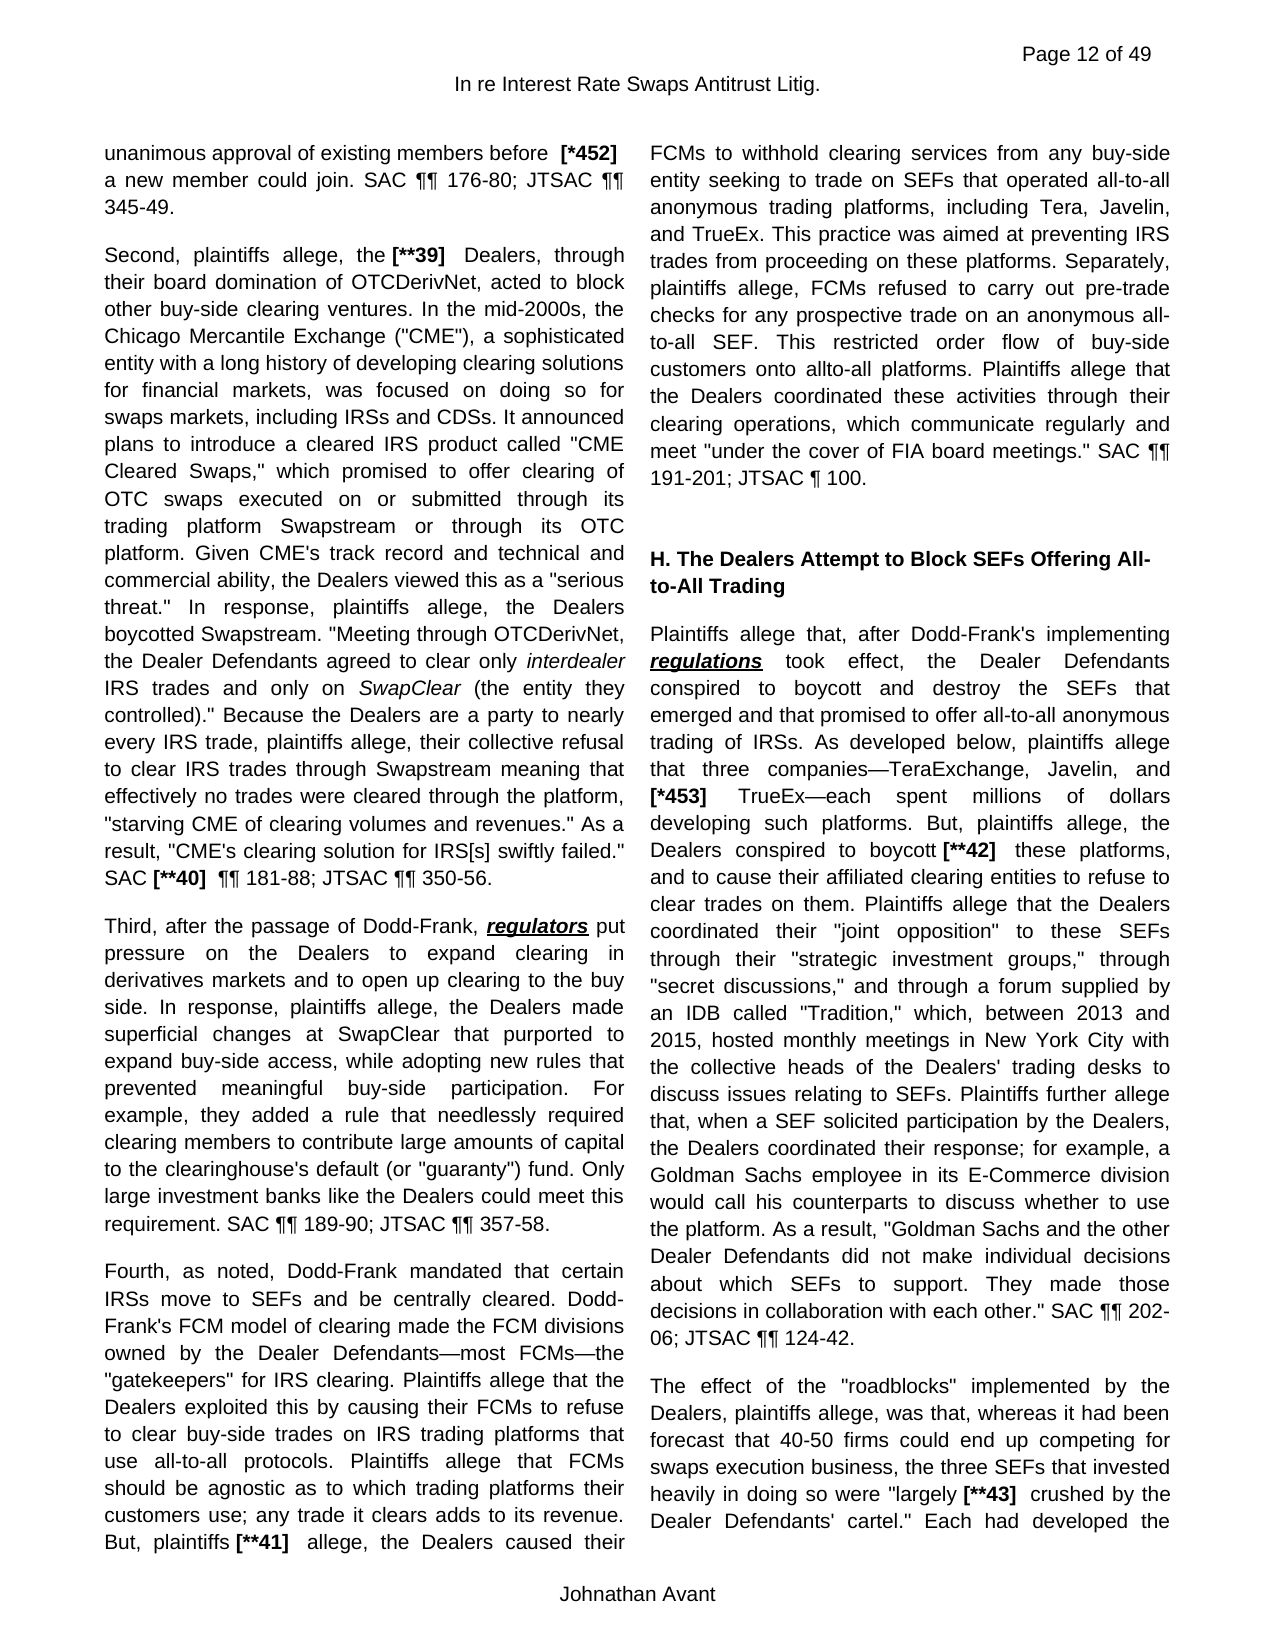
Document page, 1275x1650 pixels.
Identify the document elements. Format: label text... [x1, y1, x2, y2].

text Second, plaintiffs allege, the [**39] Dealers, through their board domination of OTCDerivNet, acted to block other buy-side clearing ventures. In the mid-2000s, the Chicago Mercantile Exchange ("CME"), a sophisticated entity with a long history of developing clearing solutions for financial markets, was focused on doing so for swaps markets, including IRSs and CDSs. It announced plans to introduce a cleared IRS product called "CME Cleared Swaps," which promised to offer clearing of OTC swaps executed on or submitted through its trading platform Swapstream or through its OTC platform. Given CME's track record and technical and commercial ability, the Dealers viewed this as a "serious threat." In response, plaintiffs allege, the Dealers boycotted Swapstream. "Meeting through OTCDerivNet, the Dealer Defendants agreed to clear only interdealer IRS trades and only on SwapClear (the entity they controlled)." Because the Dealers are a party to nearly every IRS trade, plaintiffs allege, their collective refusal to clear IRS trades through Swapstream meaning that effectively no trades were cleared through the platform, "starving CME of clearing volumes and revenues." As a result, "CME's clearing solution for IRS[s] swiftly failed." SAC [**40] ¶¶ 181-88; JTSAC ¶¶ 350-56. [104, 239, 625, 889]
text Third, after the passage of Dodd-Frank, regulators put pressure on the Dealers to expand clearing in derivatives markets and to open up clearing to the buy side. In response, plaintiffs allege, the Dealers made superficial changes at SwapClear that purported to expand buy-side access, while adopting new rules that prevented meaningful buy-side participation. For example, they added a rule that needlessly required clearing members to contribute large amounts of capital to the clearinghouse's default (or "guaranty") fund. Only large investment banks like the Dealers could meet this requirement. SAC ¶¶ 189-90; JTSAC ¶¶ 357-58. [104, 910, 625, 1235]
text Fourth, as noted, Dodd-Frank mandated that certain IRSs move to SEFs and be centrally cleared. Dodd-Frank's FCM model of clearing made the FCM divisions owned by the Dealer Defendants—most FCMs—the "gatekeepers" for IRS clearing. Plaintiffs allege that the Dealers exploited this by causing their FCMs to refuse to clear buy-side trades on IRS trading platforms that use all-to-all protocols. Plaintiffs allege that FCMs should be agnostic as to which trading platforms their customers use; any trade it clears adds to its revenue. But, plaintiffs [**41] allege, the Dealers caused their FCMs to withhold clearing services from any buy-side entity seeking to trade on SEFs that operated all-to-all anonymous trading platforms, including Tera, Javelin, and TrueEx. This practice was aimed at preventing IRS trades from proceeding on these platforms. Separately, plaintiffs allege, FCMs refused to carry out pre-trade checks for any prospective trade on an anonymous all-to-all SEF. This restricted order flow of buy-side customers onto allto-all platforms. Plaintiffs allege that the Dealers coordinated these activities through their clearing operations, which communicate regularly and meet "under the cover of FIA board meetings." SAC ¶¶ 191-201; JTSAC ¶ 100. [104, 1256, 625, 1554]
text Plaintiffs allege that, after Dodd-Frank's implementing regulations took effect, the Dealer Defendants conspired to boycott and destroy the SEFs that emerged and that promised to offer all-to-all anonymous trading of IRSs. As developed below, plaintiffs allege that three companies—TeraExchange, Javelin, and [*453] TrueEx—each spent millions of dollars developing such platforms. But, plaintiffs allege, the Dealers conspired to boycott [**42] these platforms, and to cause their affiliated clearing entities to refuse to clear trades on them. Plaintiffs allege that the Dealers coordinated their "joint opposition" to these SEFs through their "strategic investment groups," through "secret discussions," and through a forum supplied by an IDB called "Tradition," which, between 2013 and 2015, hosted monthly meetings in New York City with the collective heads of the Dealers' trading desks to discuss issues relating to SEFs. Plaintiffs further allege that, when a SEF solicited participation by the Dealers, the Dealers coordinated their response; for example, a Goldman Sachs employee in its E-Commerce division would call his counterparts to discuss whether to use the platform. As a result, "Goldman Sachs and the other Dealer Defendants did not make individual decisions about which SEFs to support. They made those decisions in collaboration with each other." SAC ¶¶ 202-06; JTSAC ¶¶ 124-42. [650, 618, 1171, 1349]
text Fourth, as noted, Dodd-Frank mandated that certain IRSs move to SEFs and be centrally cleared. Dodd-Frank's FCM model of clearing made the FCM divisions owned by the Dealer Defendants—most FCMs—the "gatekeepers" for IRS clearing. Plaintiffs allege that the Dealers exploited this by causing their FCMs to refuse to clear buy-side trades on IRS trading platforms that use all-to-all protocols. Plaintiffs allege that FCMs should be agnostic as to which trading platforms their customers use; any trade it clears adds to its revenue. But, plaintiffs [**41] allege, the Dealers caused their FCMs to withhold clearing services from any buy-side entity seeking to trade on SEFs that operated all-to-all anonymous trading platforms, including Tera, Javelin, and TrueEx. This practice was aimed at preventing IRS trades from proceeding on these platforms. Separately, plaintiffs allege, FCMs refused to carry out pre-trade checks for any prospective trade on an anonymous all-to-all SEF. This restricted order flow of buy-side customers onto allto-all platforms. Plaintiffs allege that the Dealers coordinated these activities through their clearing operations, which communicate regularly and meet "under the cover of FIA board meetings." SAC ¶¶ 191-201; JTSAC ¶ 100. [650, 137, 1171, 489]
text H. The Dealers Attempt to Block SEFs Offering All-to-All Trading [650, 514, 1171, 597]
